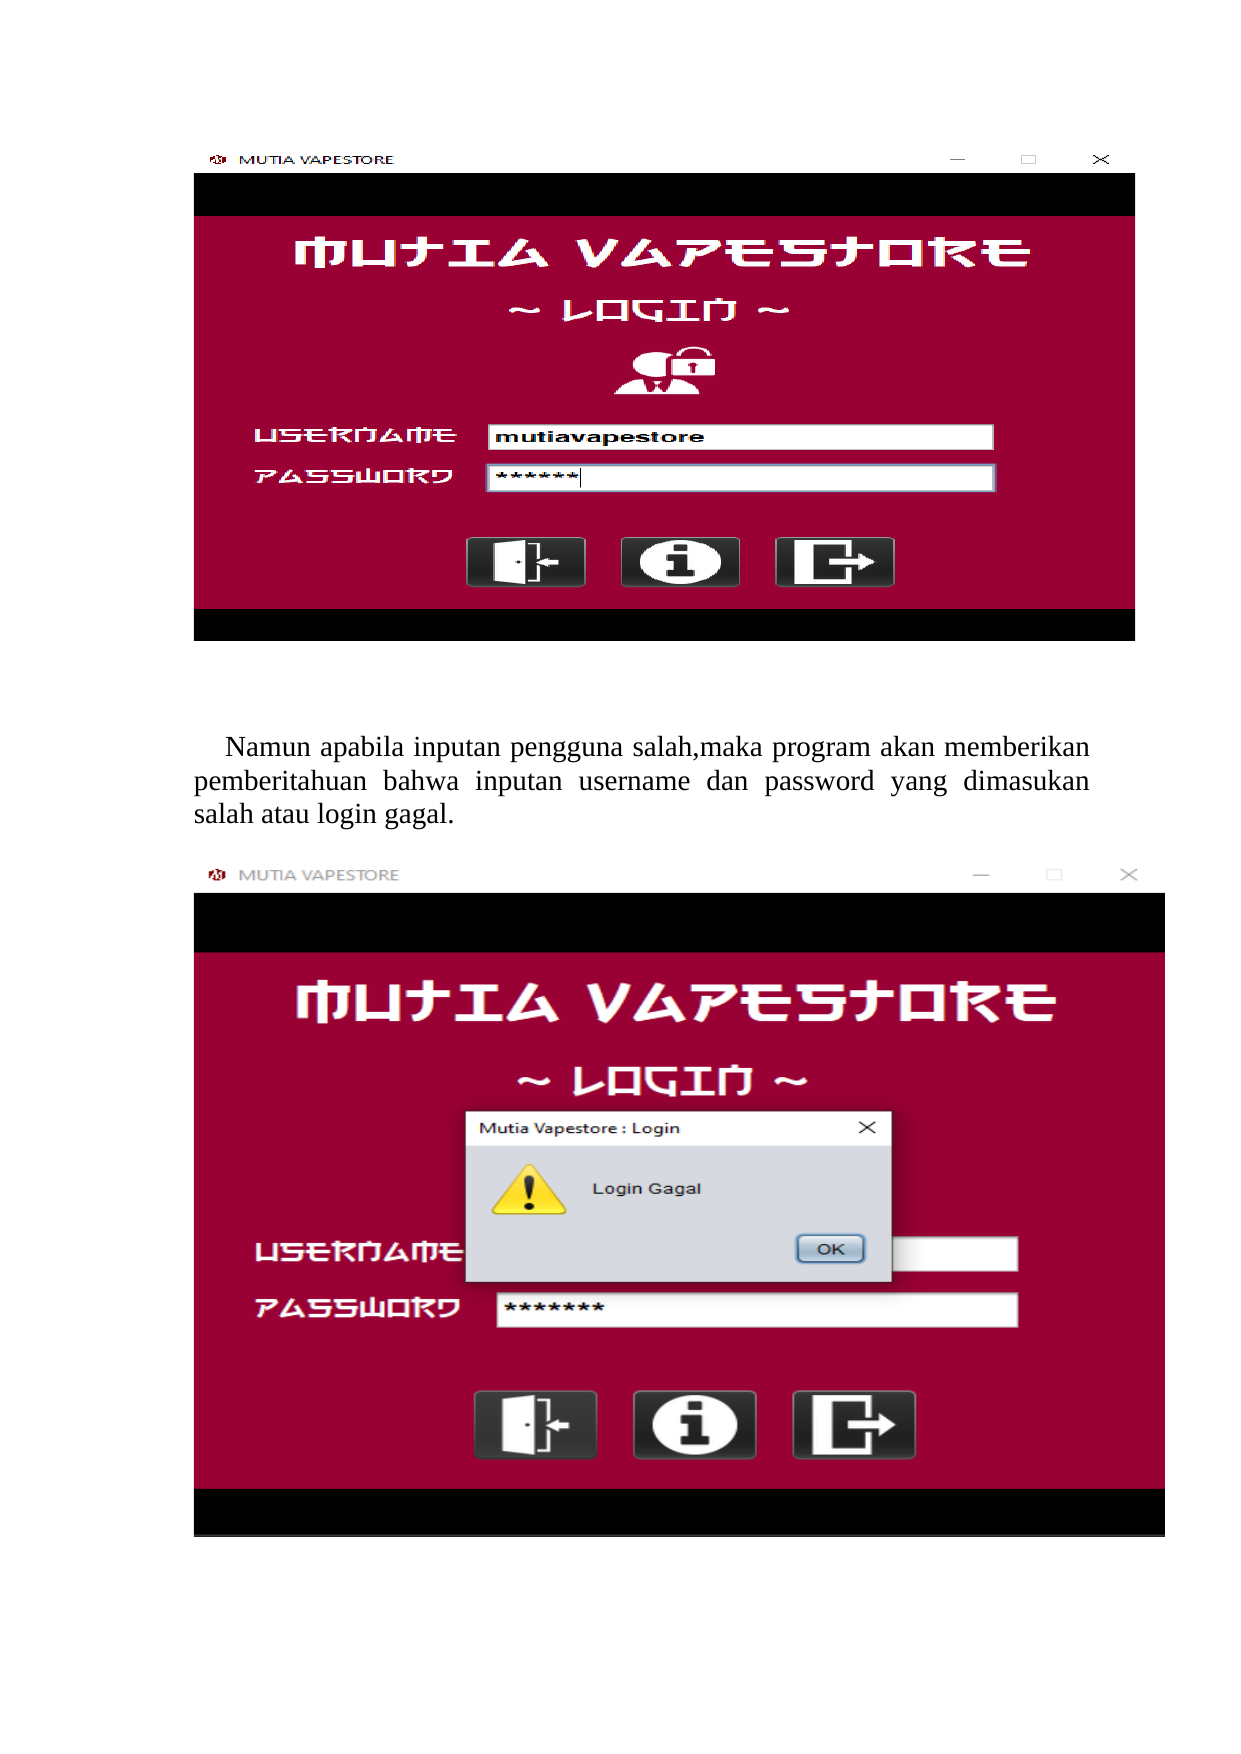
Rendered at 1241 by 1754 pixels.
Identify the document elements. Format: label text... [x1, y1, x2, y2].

text Namun apabila inputan pengguna salah,maka program akan memberikan pemberitahuan bahwa inputan username dan password yang dimasukan salah atau login gagal. [194, 729, 1090, 830]
picture [193, 861, 1165, 1537]
picture [193, 150, 1135, 641]
